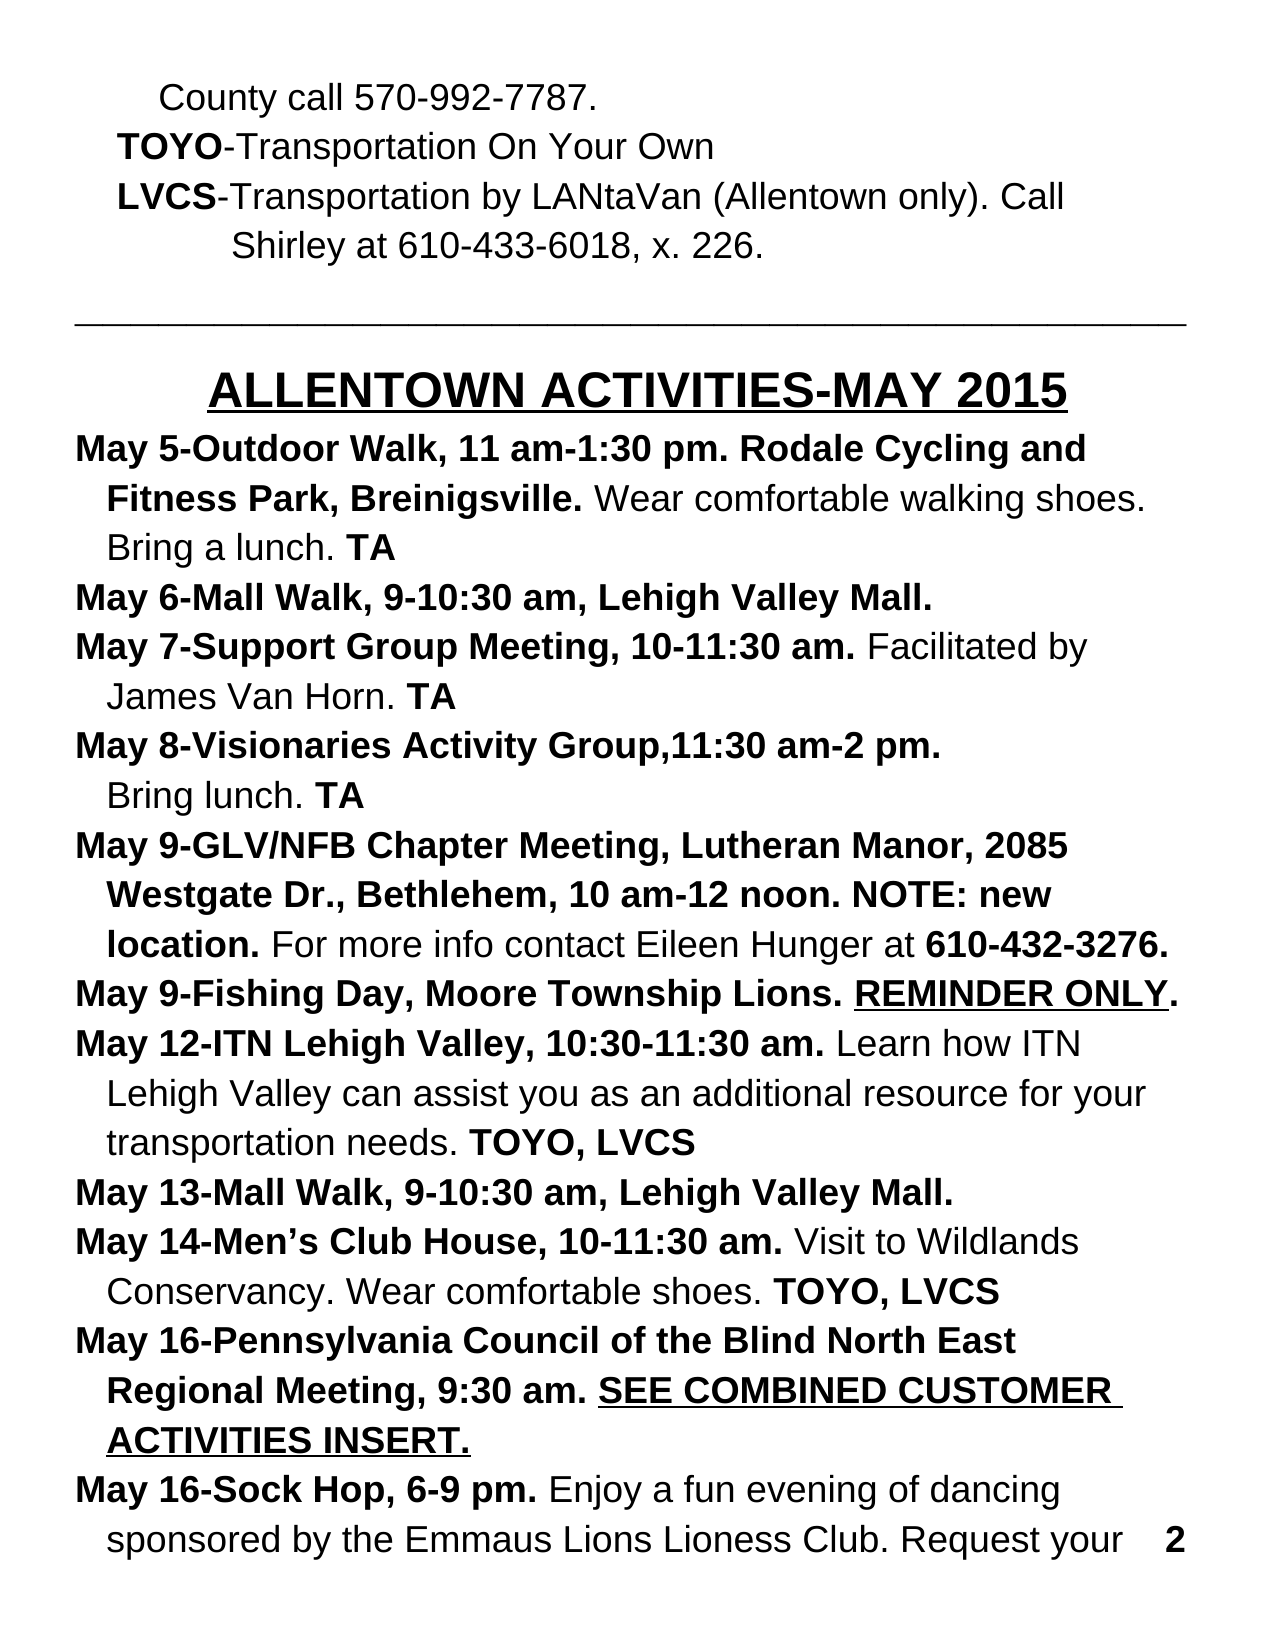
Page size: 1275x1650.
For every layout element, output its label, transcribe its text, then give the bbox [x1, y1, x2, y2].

text location. For more info contact Eileen Hunger at 610-432-3276. [75, 922, 1200, 965]
text Bring a lunch. TA [75, 525, 1200, 568]
text May 16-Pennsylvania Council of the Blind North East [75, 1319, 1200, 1362]
text TOYO-Transportation On Your Own [75, 124, 1200, 168]
text May 6-Mall Walk, 9-10:30 am, Lehigh Valley Mall. [75, 575, 1200, 618]
text LVCS-Transportation by LANtaVan (Allentown only). Call [75, 174, 1200, 217]
text Fitness Park, Breinigsville. Wear comfortable walking shoes. [75, 476, 1200, 519]
text Westgate Dr., Bethlehem, 10 am-12 noon. NOTE: new [75, 872, 1200, 916]
text May 5-Outdoor Walk, 11 am-1:30 pm. Rodale Cycling and [75, 426, 1200, 469]
text May 12-ITN Lehigh Valley, 10:30-11:30 am. Learn how ITN [75, 1021, 1200, 1064]
text May 14-Men’s Club House, 10-11:30 am. Visit to Wildlands [75, 1219, 1200, 1263]
text May 9-Fishing Day, Moore Township Lions. REMINDER ONLY. [75, 972, 1200, 1015]
text Regional Meeting, 9:30 am. SEE COMBINED CUSTOMER [75, 1368, 1200, 1411]
text ________________________________________ [75, 273, 1200, 331]
text May 8-Visionaries Activity Group,11:30 am-2 pm. [75, 724, 1200, 767]
text sponsored by the Emmaus Lions Lioness Club. Request your 2 [75, 1517, 1200, 1560]
text James Van Horn. TA [75, 674, 1200, 717]
text Bring lunch. TA [75, 773, 1200, 816]
text May 9-GLV/NFB Chapter Meeting, Lutheran Manor, 2085 [75, 823, 1200, 866]
text May 13-Mall Walk, 9-10:30 am, Lehigh Valley Mall. [75, 1170, 1200, 1213]
text Lehigh Valley can assist you as an additional resource for your [75, 1071, 1200, 1114]
text Conservancy. Wear comfortable shoes. TOYO, LVCS [75, 1269, 1200, 1312]
text Shirley at 610-433-6018, x. 226. [75, 224, 1200, 267]
text transportation needs. TOYO, LVCS [75, 1120, 1200, 1163]
text May 7-Support Group Meeting, 10-11:30 am. Facilitated by [75, 624, 1200, 668]
text County call 570-992-7787. [75, 75, 1200, 118]
text May 16-Sock Hop, 6-9 pm. Enjoy a fun evening of dancing [75, 1467, 1200, 1511]
text ACTIVITIES INSERT. [75, 1418, 1200, 1461]
text ALLENTOWN ACTIVITIES-MAY 2015 [75, 360, 1200, 418]
